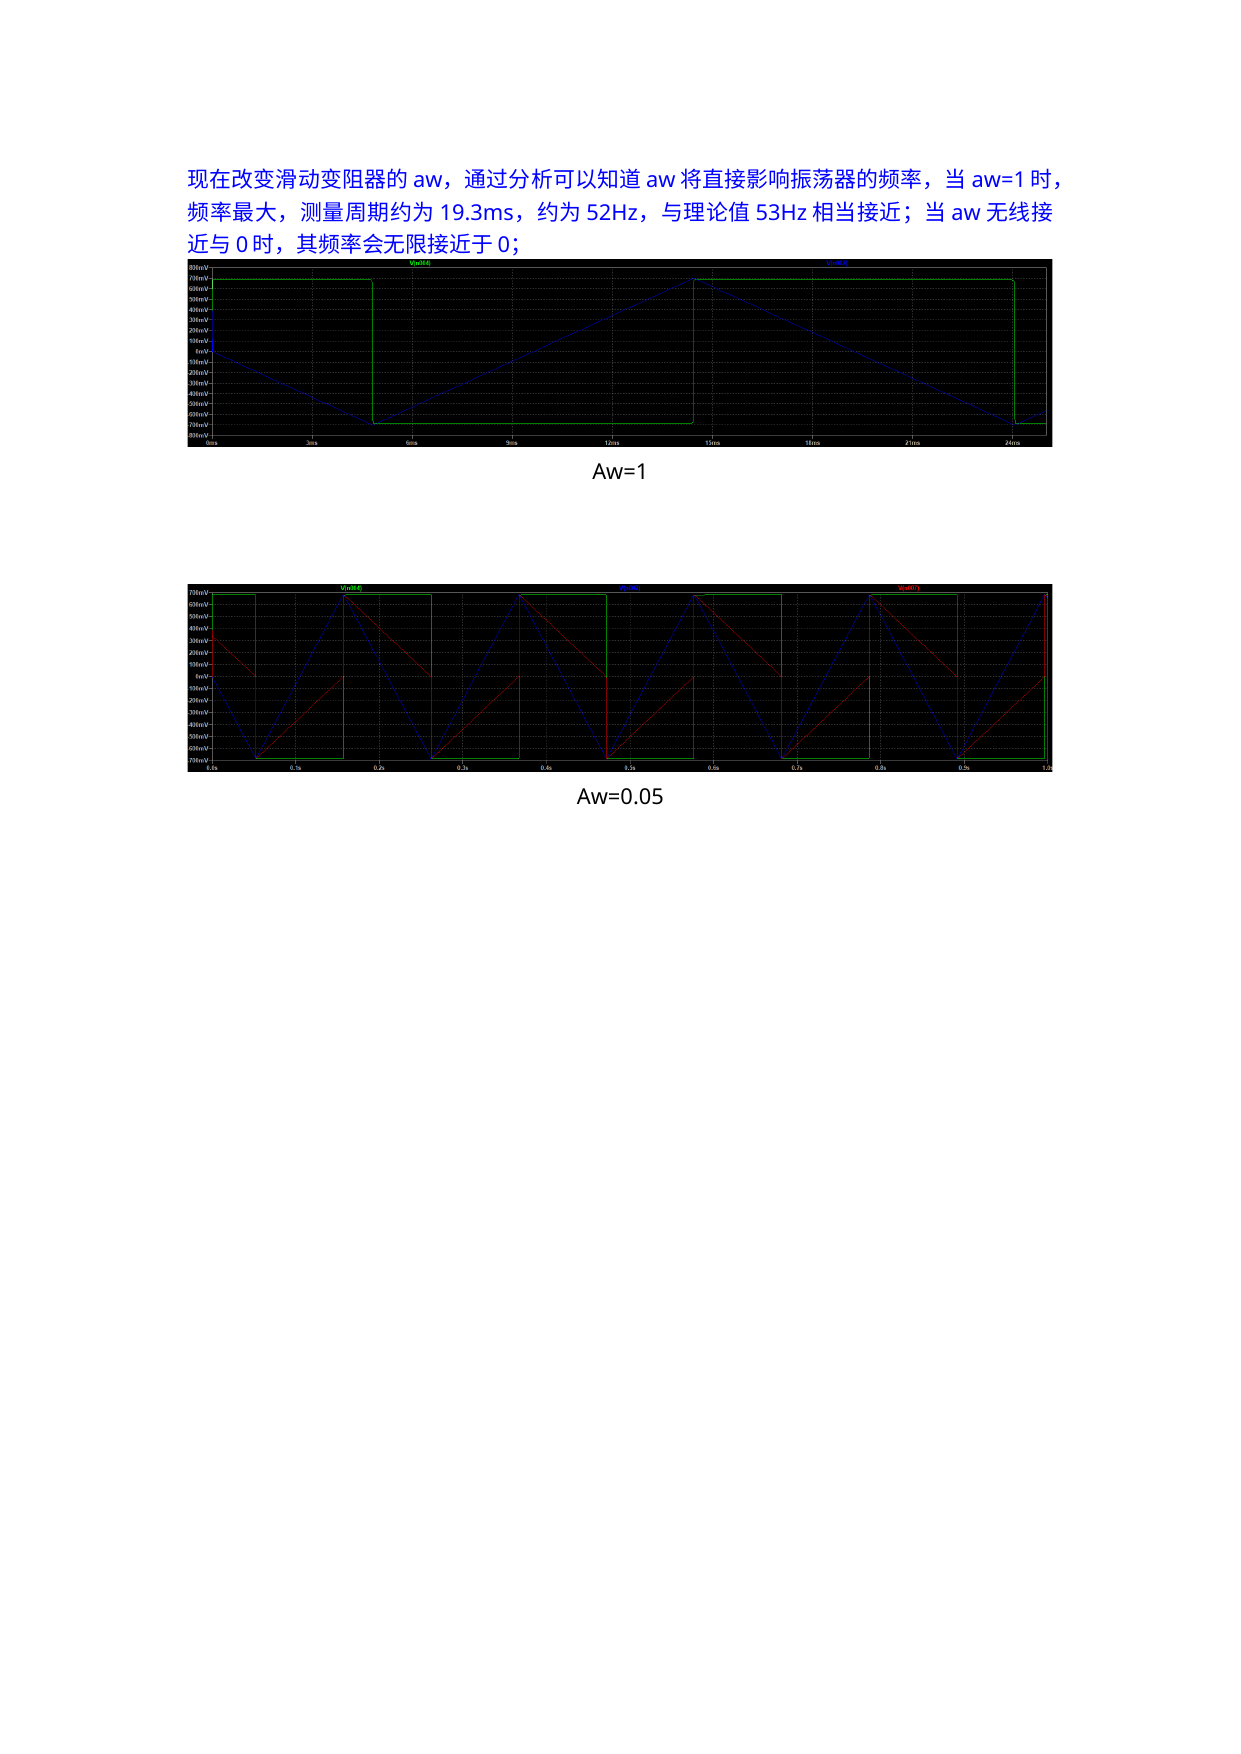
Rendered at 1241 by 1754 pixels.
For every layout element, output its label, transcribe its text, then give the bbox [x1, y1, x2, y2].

picture [187, 259, 1053, 447]
text Aw=0.05 [187, 779, 1053, 812]
text Aw=1 [187, 454, 1053, 487]
text 现在改变滑动变阻器的aw，通过分析可以知道aw将直接影响振荡器的频率，当aw=1时，频率最大，测量周期约为19.3ms，约为52Hz，与理论值53Hz相当接近；当aw无线接近与0时，其频率会无限接近于0； [187, 162, 1053, 259]
picture [187, 584, 1053, 772]
